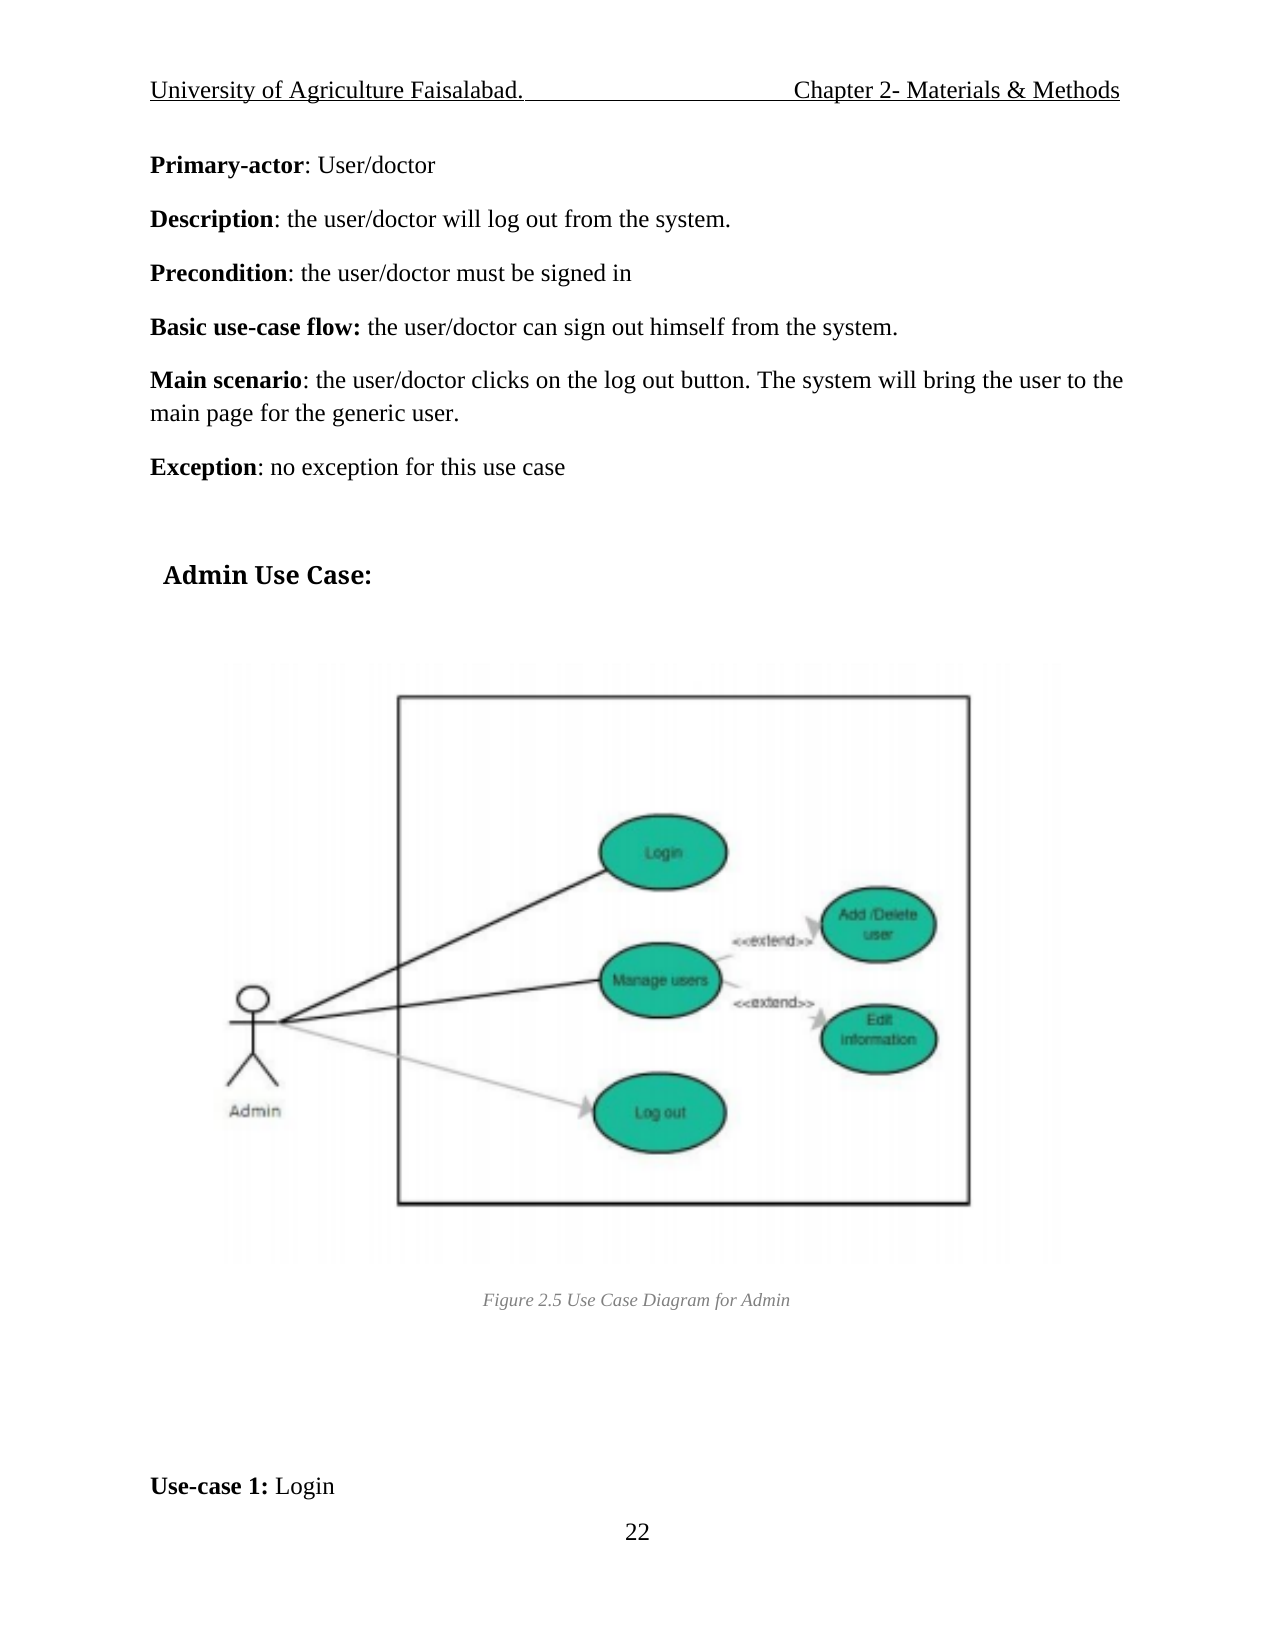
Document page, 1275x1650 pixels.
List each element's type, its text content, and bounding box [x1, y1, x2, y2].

text Figure 2.5 Use Case Diagram for Admin [150, 1289, 1125, 1310]
text Basic use-case flow: the user/doctor can sign out himself from the system. [150, 312, 1125, 340]
picture [190, 663, 1085, 1264]
text Main scenario: the user/doctor clicks on the log out button. The system will bring the user to the main page for the generic user. [150, 365, 1125, 427]
text Exception: no exception for this use case [150, 452, 1125, 481]
text Precondition: the user/doctor must be signed in [150, 258, 1125, 286]
text Primary-actor: User/doctor [150, 150, 1125, 179]
text Use-case 1: Login [150, 1471, 1125, 1500]
subtitle Admin Use Case: [150, 558, 1125, 592]
text Description: the user/doctor will log out from the system. [150, 204, 1125, 233]
